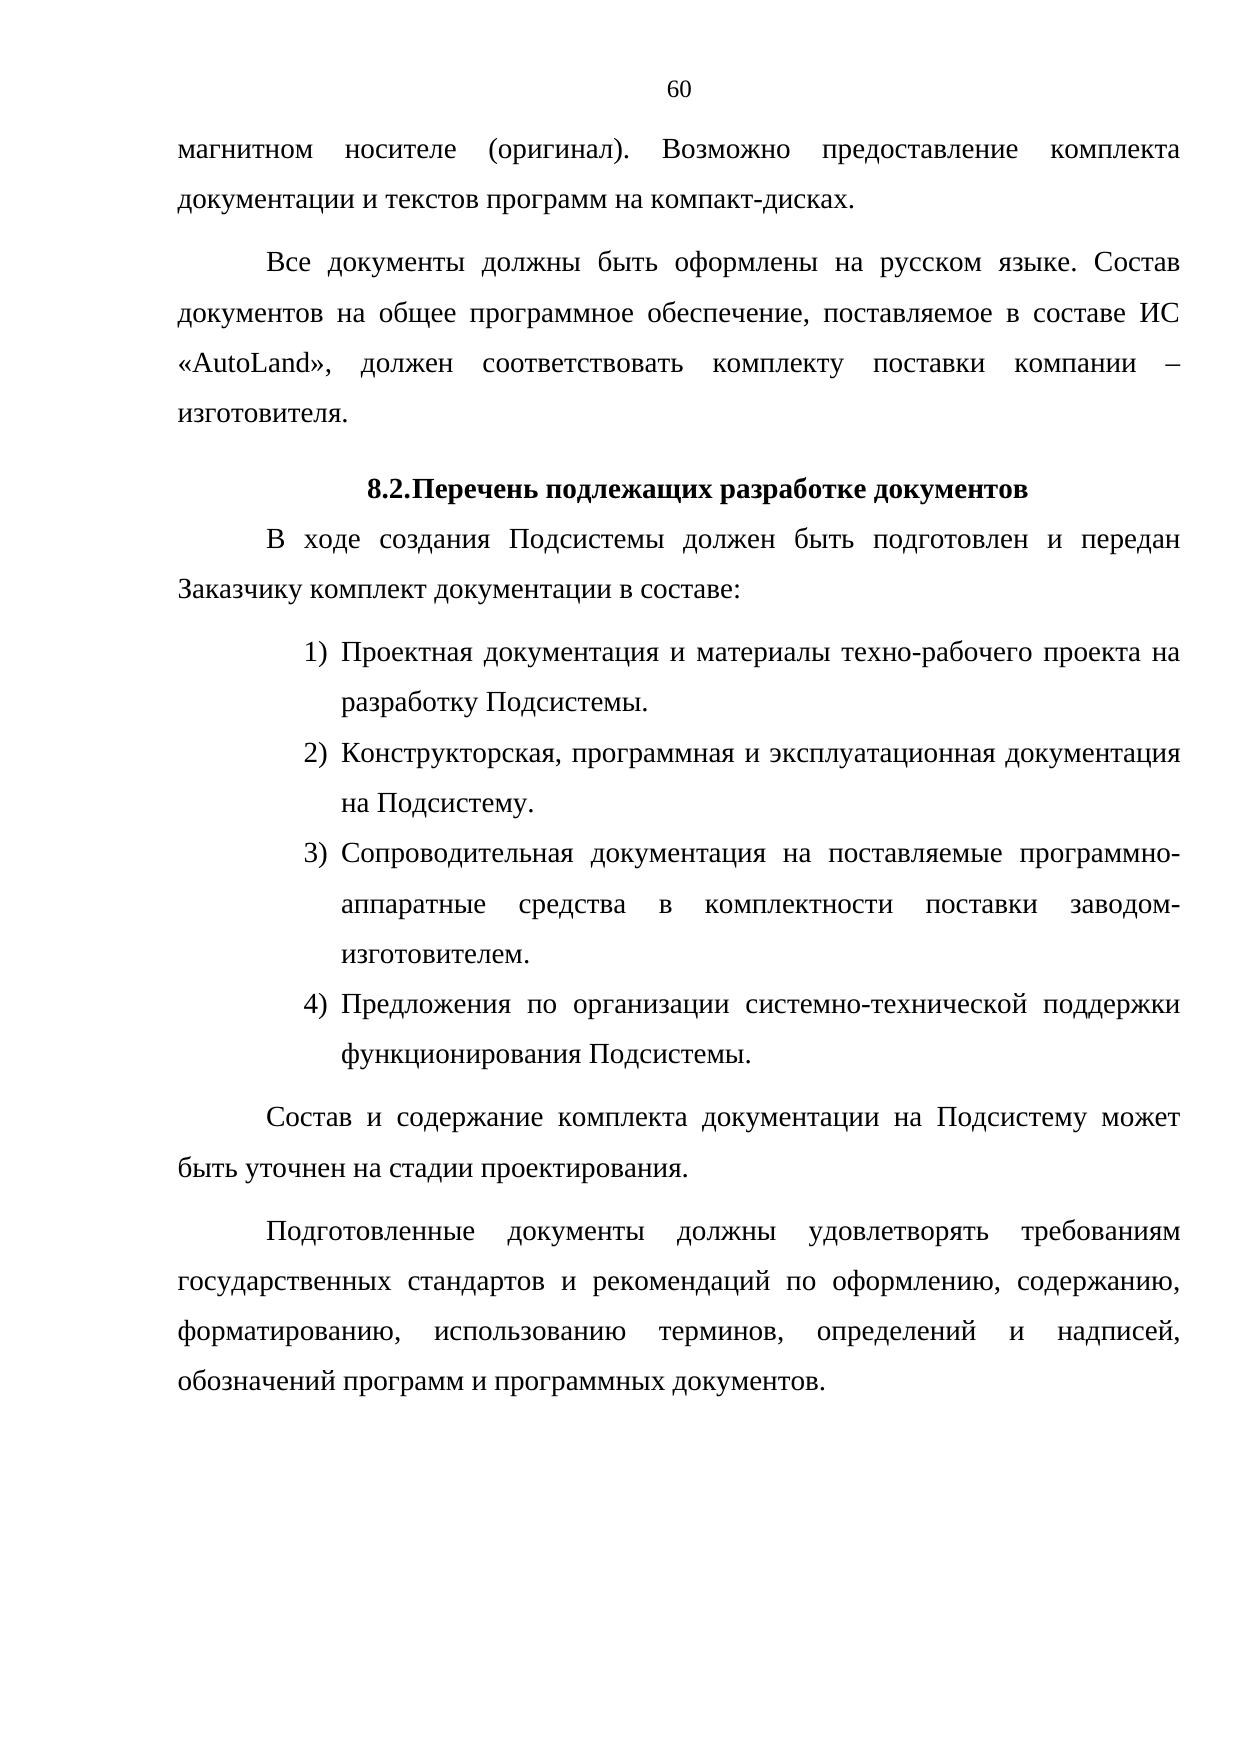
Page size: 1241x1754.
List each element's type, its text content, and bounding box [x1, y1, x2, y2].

subtitle Перечень подлежащих разработке документов [215, 471, 1181, 504]
list Проектная документация и материалы техно-рабочего проекта на разработку Подсистемы. [303, 634, 1181, 718]
list Конструкторская, программная и эксплуатационная документация на Подсистему. [303, 735, 1181, 819]
text Все документы должны быть оформлены на русском языке. Состав документов на общее программное обеспечение, поставляемое в составе ИС «AutoLand», должен соответствовать комплекту поставки компании – изготовителя. [177, 244, 1181, 429]
text Подготовленные документы должны удовлетворять требованиям государственных стандартов и рекомендаций по оформлению, содержанию, форматированию, использованию терминов, определений и надписей, обозначений программ и программных документов. [177, 1213, 1181, 1397]
list Сопроводительная документация на поставляемые программно-аппаратные средства в комплектности поставки заводом-изготовителем. [303, 835, 1181, 969]
text В ходе создания Подсистемы должен быть подготовлен и передан Заказчику комплект документации в составе: [177, 521, 1181, 605]
text Состав и содержание комплекта документации на Подсистему может быть уточнен на стадии проектирования. [177, 1099, 1181, 1183]
list Предложения по организации системно-технической поддержки функционирования Подсистемы. [303, 986, 1181, 1070]
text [177, 131, 1181, 215]
